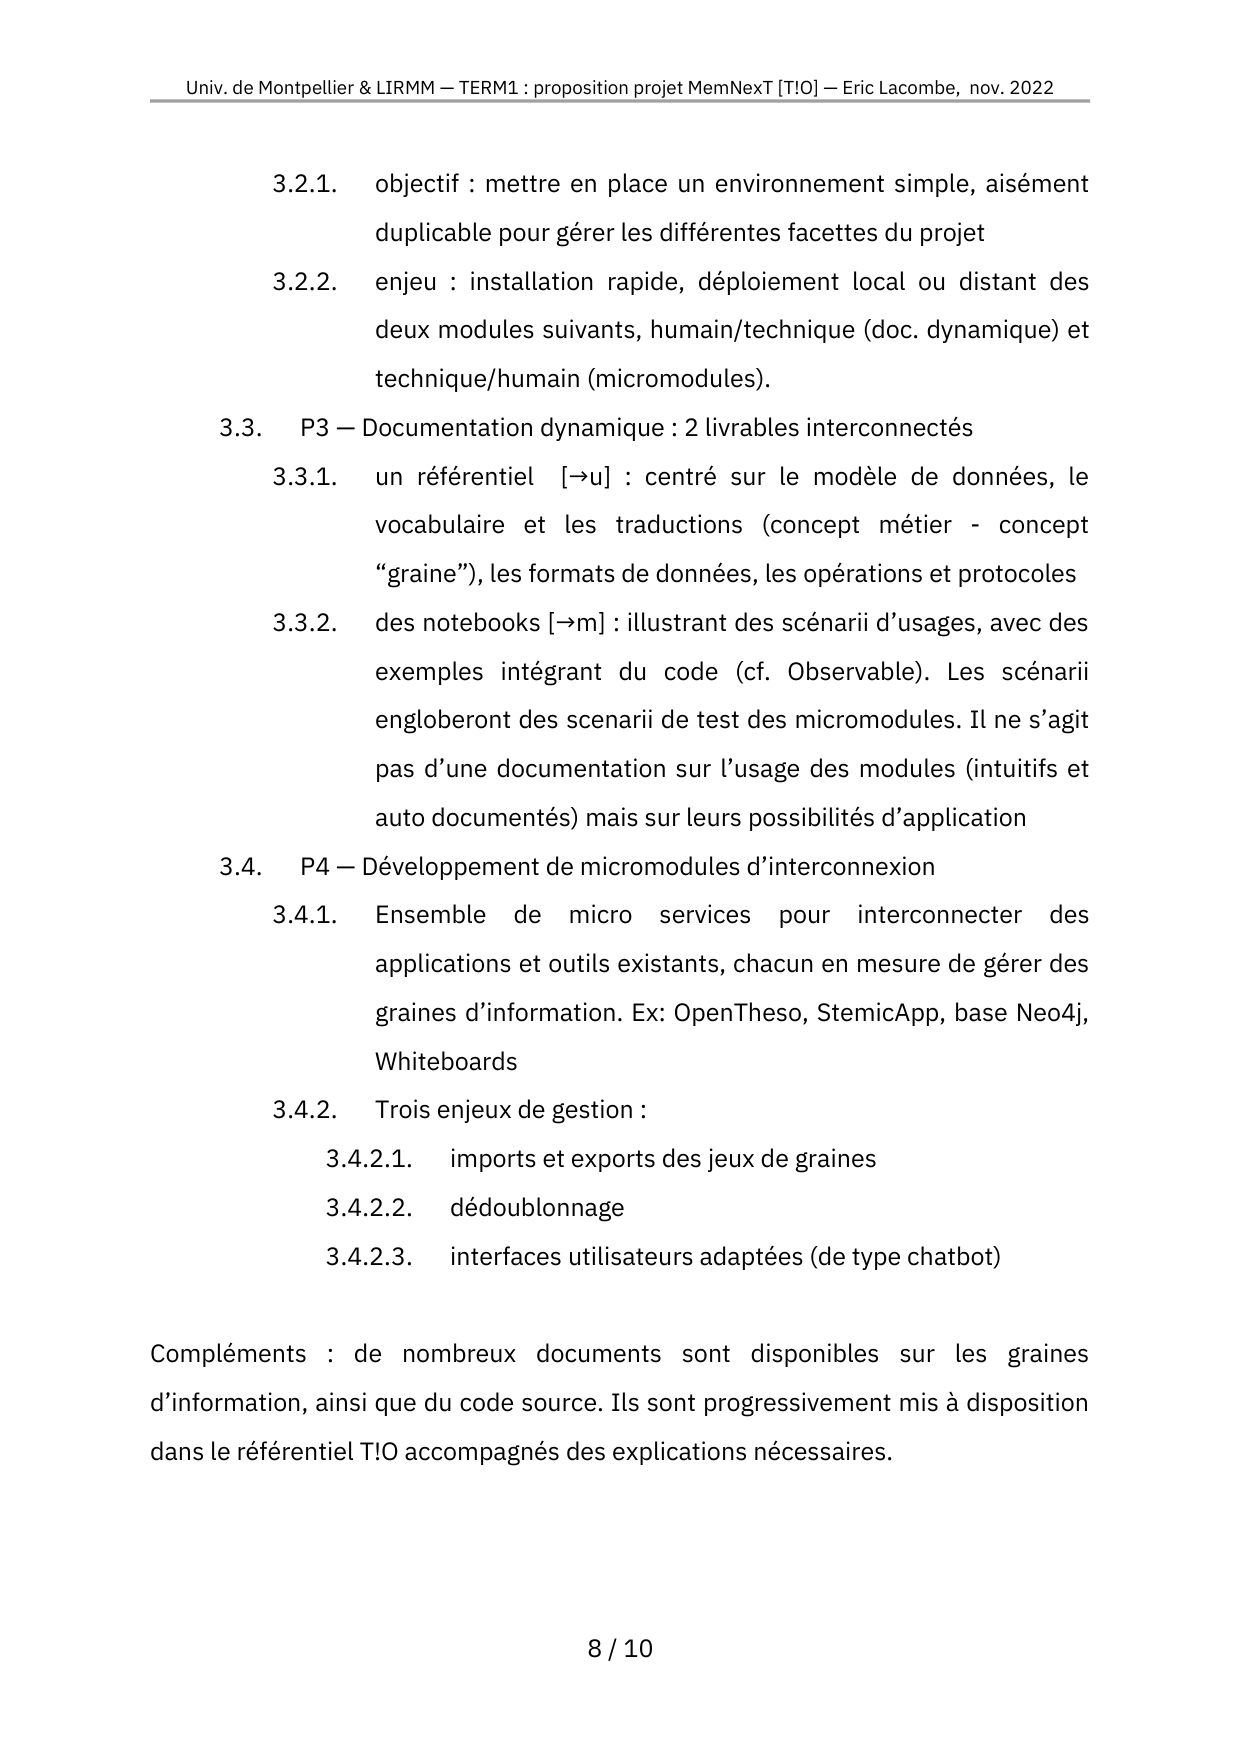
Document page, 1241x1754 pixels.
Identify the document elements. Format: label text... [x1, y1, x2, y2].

text Compléments : de nombreux documents sont disponibles sur les graines d’information, ainsi que du code source. Ils sont progressivement mis à disposition dans le référentiel T!O accompagnés des explications nécessaires. [150, 1337, 1090, 1467]
list Trois enjeux de gestion : [337, 1093, 1090, 1126]
list dédoublonnage [412, 1191, 1090, 1223]
list des notebooks [→m] : illustrant des scénarii d’usages, avec des exemples intégrant du code (cf. Observable). Les scénarii engloberont des scenarii de test des micromodules. Il ne s’agit pas d’une documentation sur l’usage des modules (intuitifs et auto documentés) mais sur leurs possibilités d’application [337, 606, 1090, 833]
list objectif : mettre en place un environnement simple, aisément duplicable pour gérer les différentes facettes du projet [337, 167, 1090, 248]
list Ensemble de micro services pour interconnecter des applications et outils existants, chacun en mesure de gérer des graines d’information. Ex: OpenTheso, StemicApp, base Neo4j, Whiteboards [337, 898, 1090, 1077]
list interfaces utilisateurs adaptées (de type chatbot) [412, 1239, 1090, 1272]
list un référentiel [→u] : centré sur le modèle de données, le vocabulaire et les traductions (concept métier - concept “graine”), les formats de données, les opérations et protocoles [337, 459, 1090, 589]
list P3 — Documentation dynamique : 2 livrables interconnectés [262, 411, 1090, 443]
list P4 — Développement de micromodules d’interconnexion [262, 849, 1090, 882]
list enjeu : installation rapide, déploiement local ou distant des deux modules suivants, humain/technique (doc. dynamique) et technique/humain (micromodules). [337, 264, 1090, 394]
list imports et exports des jeux de graines [412, 1142, 1090, 1174]
